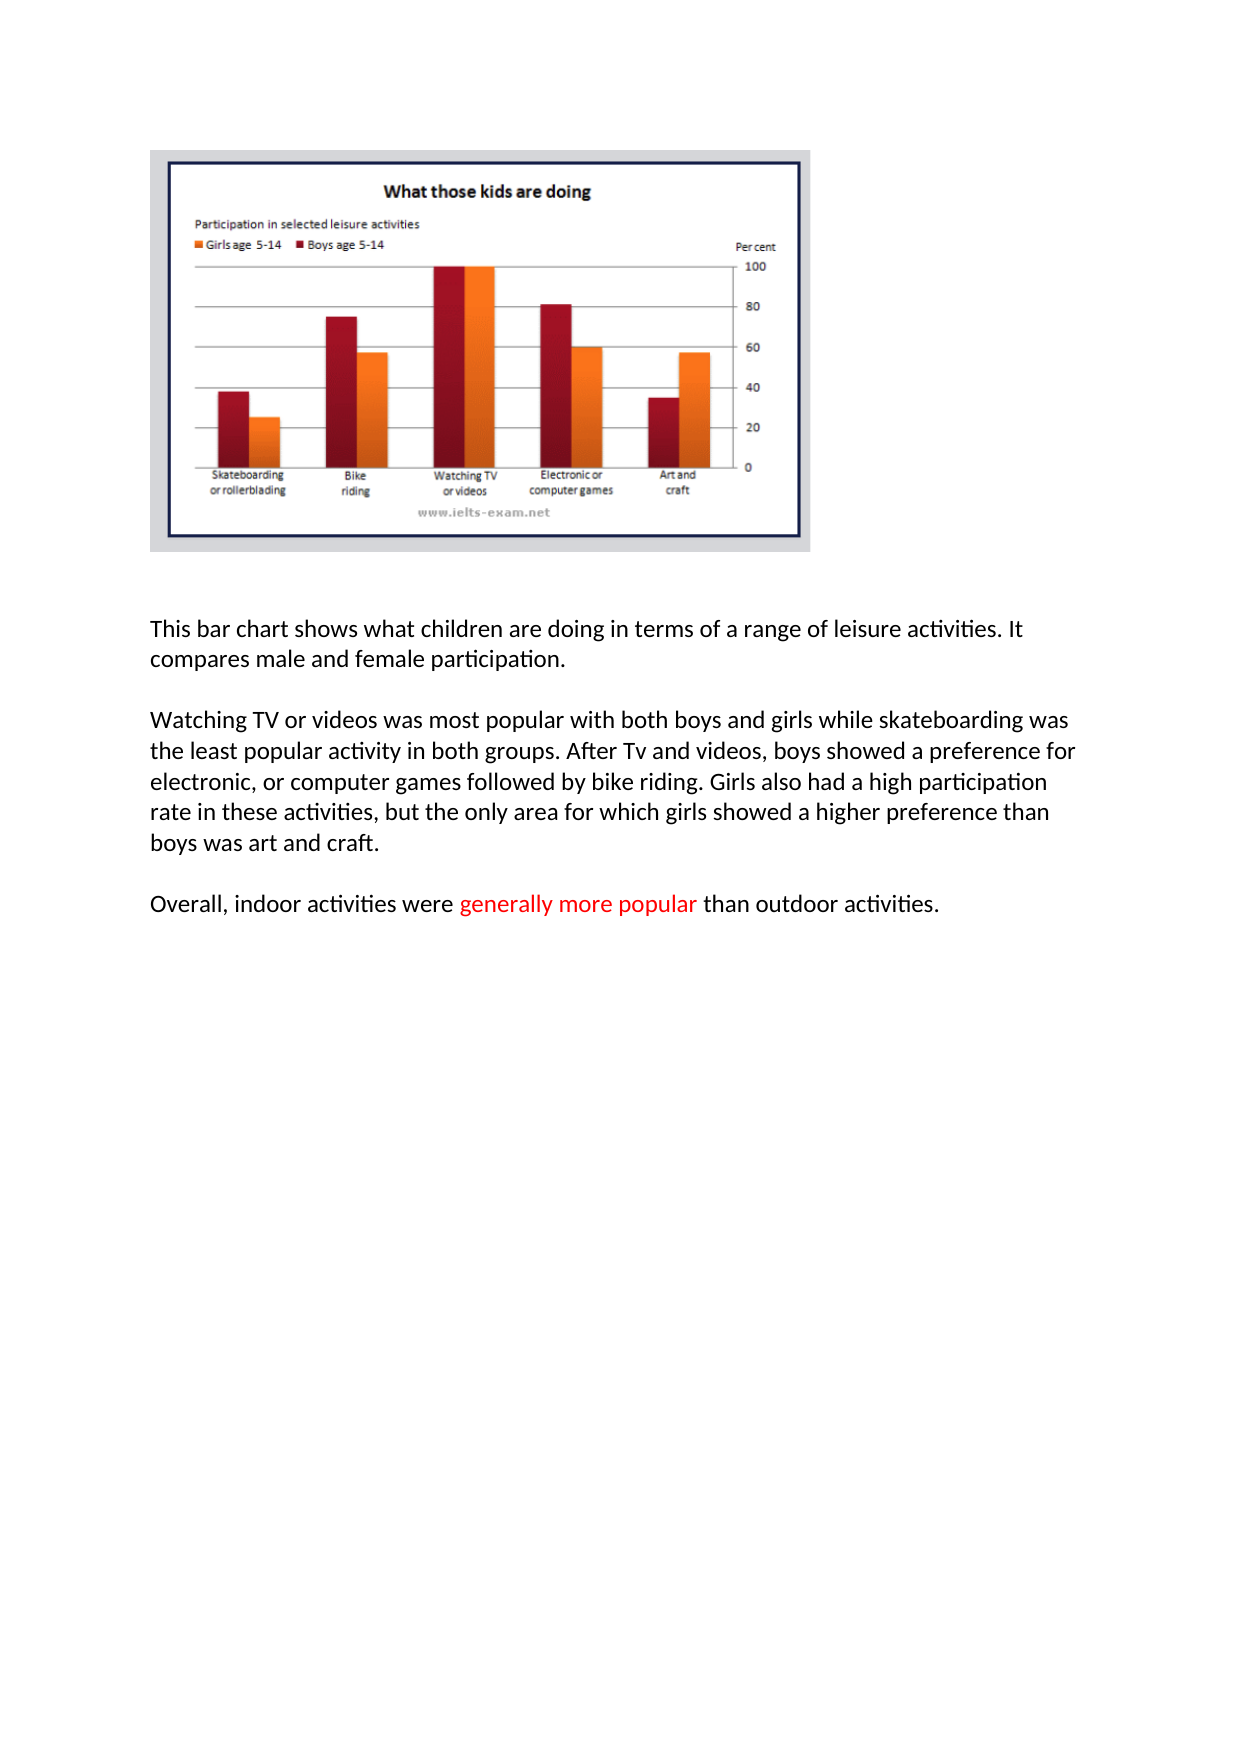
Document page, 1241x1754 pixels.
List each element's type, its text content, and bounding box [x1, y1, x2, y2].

text Overall, indoor activities were generally more popular than outdoor activities. [150, 888, 1090, 918]
text This bar chart shows what children are doing in terms of a range of leisure activities. It compares male and female participation. [150, 613, 1090, 674]
picture [150, 150, 811, 552]
text Watching TV or videos was most popular with both boys and girls while skateboarding was the least popular activity in both groups. After Tv and videos, boys showed a preference for electronic, or computer games followed by bike riding. Girls also had a high participation rate in these activities, but the only area for which girls showed a higher preference than boys was art and craft. [150, 705, 1090, 857]
